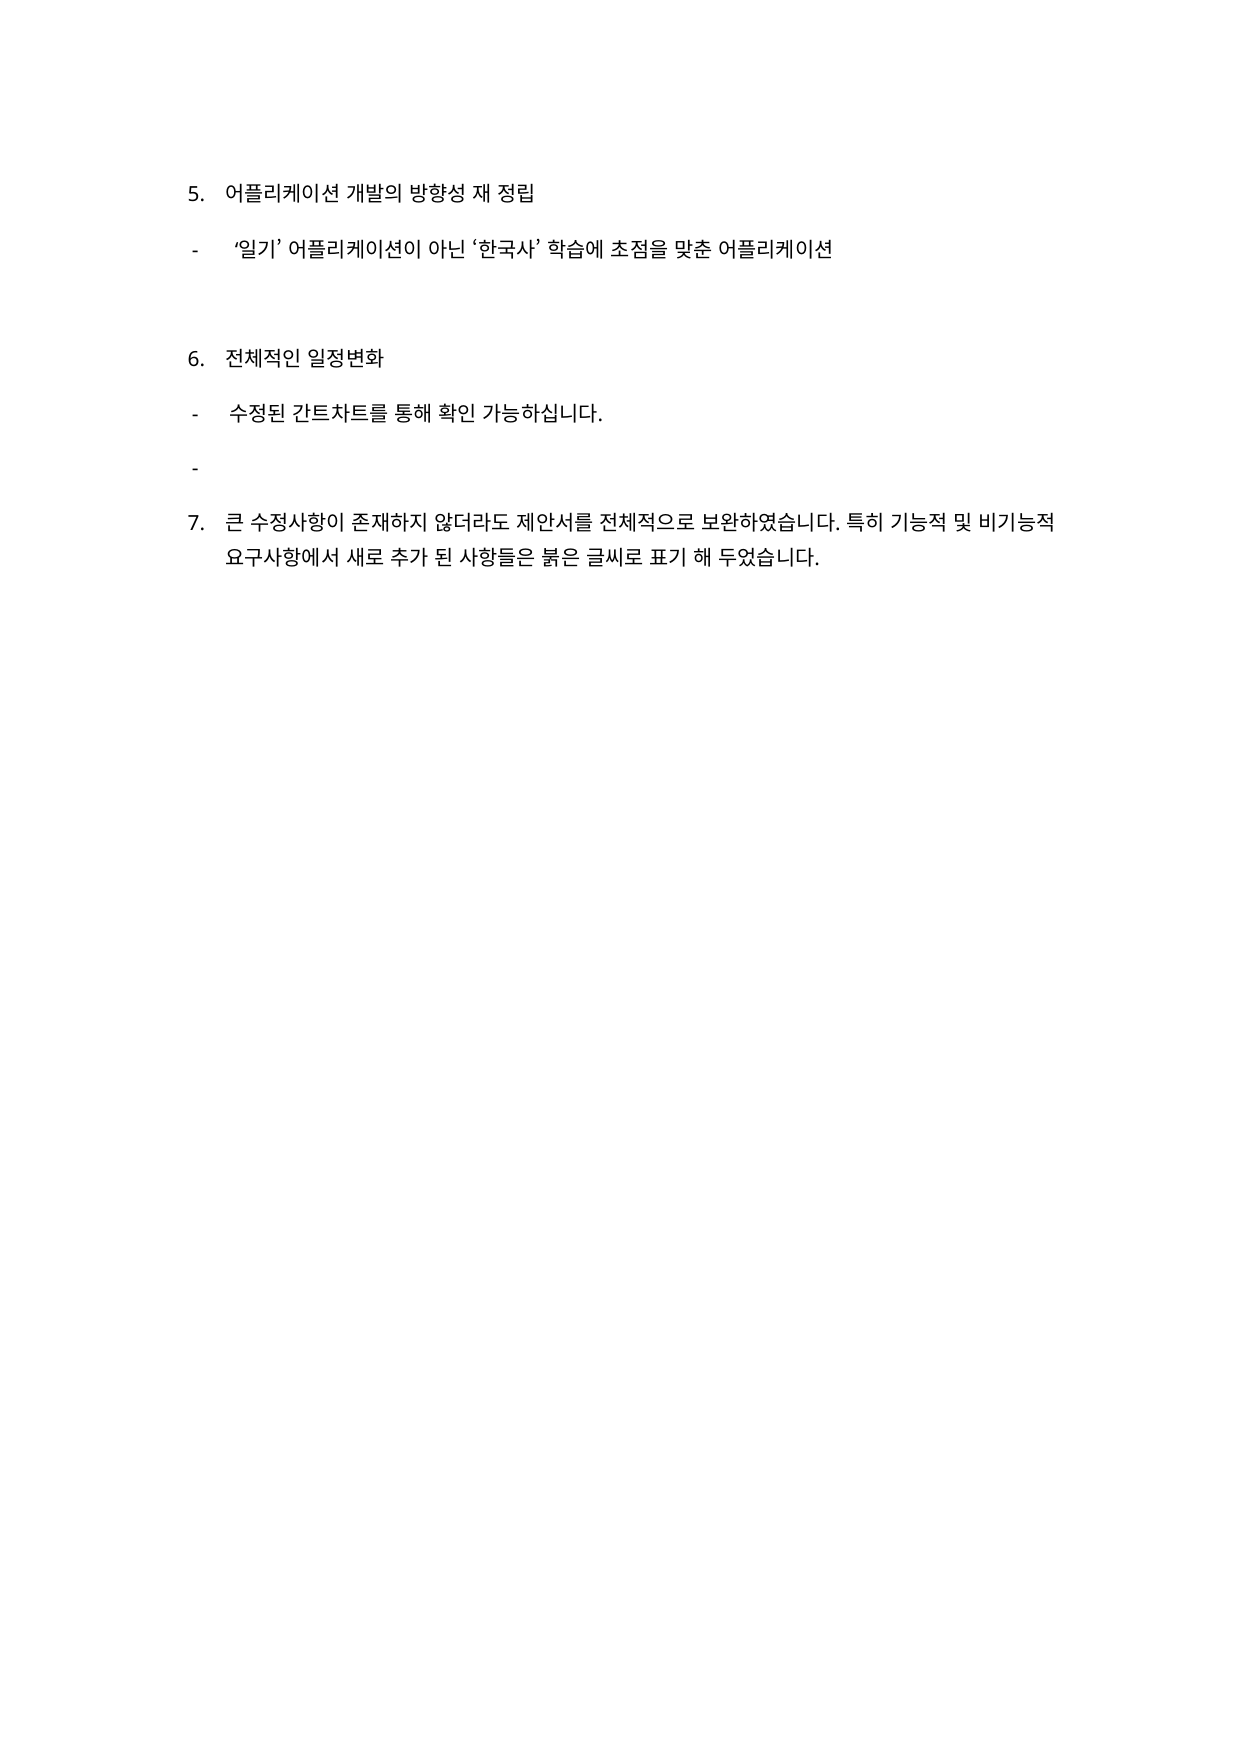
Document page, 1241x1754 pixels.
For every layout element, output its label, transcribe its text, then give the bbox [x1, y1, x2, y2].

list 전체적인 일정변화 [187, 342, 1090, 372]
list 어플리케이션 개발의 방향성 재 정립 [187, 177, 1090, 207]
list 수정된 간트차트를 통해 확인 가능하십니다. [192, 397, 1090, 428]
list 큰 수정사항이 존재하지 않더라도 제안서를 전체적으로 보완하였습니다. 특히 기능적 및 비기능적 요구사항에서 새로 추가 된 사항들은 붉은 글씨로 표기 해 두었습니다. [187, 507, 1090, 572]
list ‘일기’ 어플리케이션이 아닌 ‘한국사’ 학습에 초점을 맞춘 어플리케이션 [192, 233, 1090, 263]
